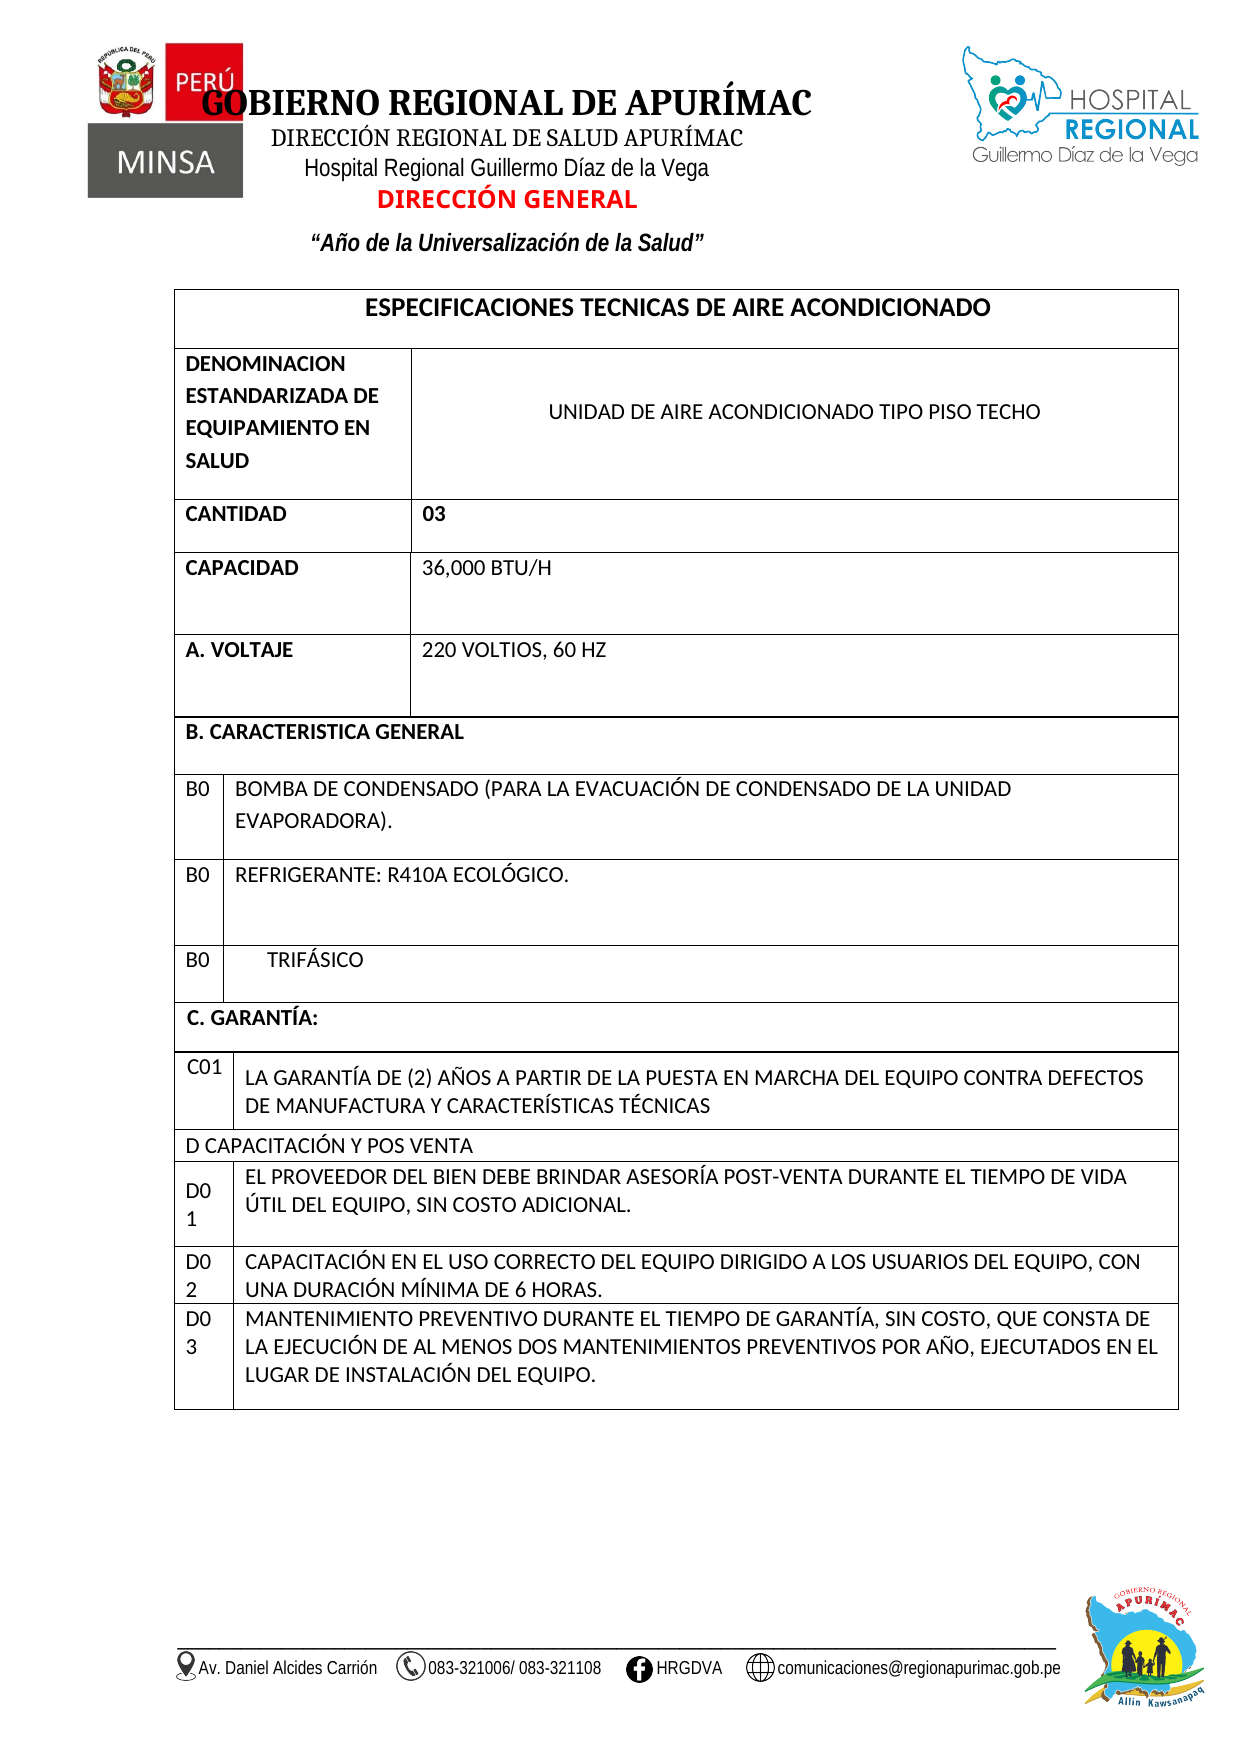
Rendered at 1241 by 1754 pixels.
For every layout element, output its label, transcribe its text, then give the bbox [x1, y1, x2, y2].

table_cell B02 [175, 860, 223, 944]
picture [746, 1653, 775, 1682]
table_cell C. GARANTÍA: [175, 1003, 1178, 1051]
table_cell B03 [175, 946, 223, 1002]
table_cell D CAPACITACIÓN Y POS VENTA [175, 1130, 1178, 1161]
picture [396, 1651, 426, 1681]
table_cell REFRIGERANTE: R410A ECOLÓGICO. [224, 860, 1178, 944]
table_cell CAPACITACIÓN EN EL USO CORRECTO DEL EQUIPO DIRIGIDO A LOS USUARIOS DEL EQUIPO, CON UNA DURACIÓN MÍNIMA DE 6 HORAS. [603, 1247, 1178, 1303]
table_cell EL PROVEEDOR DEL BIEN DEBE BRINDAR ASESORÍA POST-VENTA DURANTE EL TIEMPO DE VIDA ÚTIL DEL EQUIPO, SIN COSTO ADICIONAL. [234, 1162, 1178, 1246]
table_cell B01 [175, 775, 223, 859]
table_cell CAPACIDAD [175, 553, 410, 634]
picture [85, 40, 244, 200]
picture [965, 46, 1199, 138]
table_cell BOMBA DE CONDENSADO (PARA LA EVACUACIÓN DE CONDENSADO DE LA UNIDAD EVAPORADORA). [224, 775, 1178, 859]
table_cell 36,000 BTU/H [411, 553, 1178, 634]
picture [230, 92, 240, 113]
table_cell D03 [175, 1304, 233, 1409]
table_cell DENOMINACION ESTANDARIZADA DE EQUIPAMIENTO EN SALUD [175, 349, 411, 498]
picture [626, 1656, 653, 1683]
table_cell MANTENIMIENTO PREVENTIVO DURANTE EL TIEMPO DE GARANTÍA, SIN COSTO, QUE CONSTA DE LA EJECUCIÓN DE AL MENOS DOS MANTENIMIENTOS PREVENTIVOS POR AÑO, EJECUTADOS EN EL LUGAR DE INSTALACIÓN DEL EQUIPO. [234, 1304, 1178, 1409]
table_cell CANTIDAD [175, 500, 411, 552]
table_cell LA GARANTÍA DE (2) AÑOS A PARTIR DE LA PUESTA EN MARCHA DEL EQUIPO CONTRA DEFECTOS DE MANUFACTURA Y CARACTERÍSTICAS TÉCNICAS [234, 1053, 1178, 1129]
table_cell A. VOLTAJE [175, 635, 410, 716]
table_cell D02 [175, 1247, 233, 1303]
table_cell B. CARACTERISTICA GENERAL [175, 718, 1178, 773]
table_cell 03 [412, 500, 1178, 552]
table_cell D01 [175, 1162, 233, 1246]
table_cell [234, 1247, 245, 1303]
table_cell TRIFÁSICO [224, 946, 1178, 1002]
picture [1084, 1587, 1205, 1707]
table_cell 220 VOLTIOS, 60 HZ [411, 635, 1178, 716]
table_cell C01 [175, 1053, 233, 1129]
picture [962, 66, 1199, 166]
table_header ESPECIFICACIONES TECNICAS DE AIRE ACONDICIONADO [175, 290, 1178, 348]
picture [176, 1651, 196, 1681]
table_cell UNIDAD DE AIRE ACONDICIONADO TIPO PISO TECHO [412, 349, 1178, 498]
